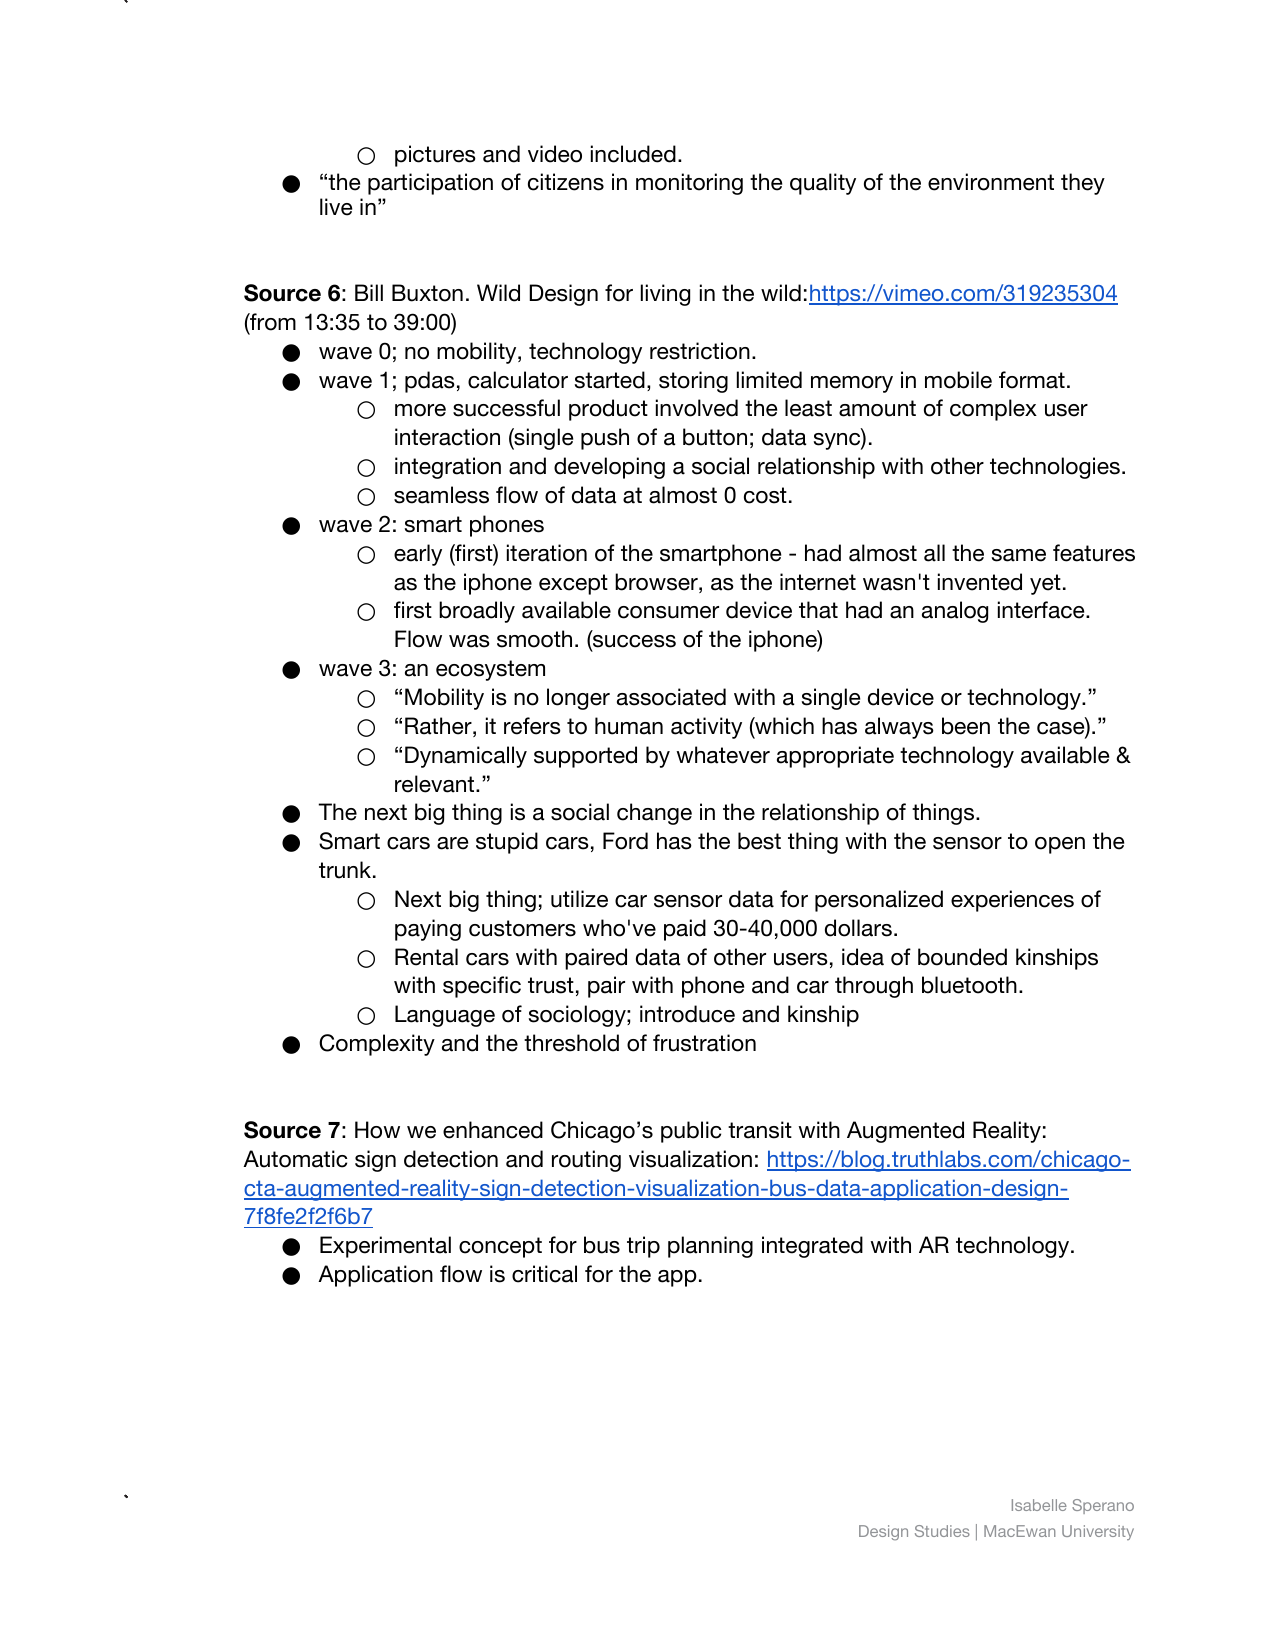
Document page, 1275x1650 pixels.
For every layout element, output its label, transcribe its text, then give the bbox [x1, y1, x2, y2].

list The next big thing is a social change in the relationship of things. [281, 798, 1137, 827]
list Application flow is critical for the app. [281, 1260, 1137, 1289]
list Complexity and the threshold of frustration [281, 1029, 1137, 1058]
list wave 0; no mobility, technology restriction. [281, 337, 1137, 366]
list Language of sociology; introduce and kinship [356, 1001, 1137, 1029]
list “the participation of citizens in monitoring the quality of the environment they live in” [281, 169, 1137, 221]
list “Dynamically supported by whatever appropriate technology available & relevant.” [356, 741, 1137, 798]
list seamless flow of data at almost 0 cost. [356, 481, 1137, 510]
list more successful product involved the least amount of complex user interaction (single push of a button; data sync). [356, 394, 1137, 452]
list wave 3: an ecosystem [281, 654, 1137, 683]
list first broadly available consumer device that had an analog interface. Flow was smooth. (success of the iphone) [356, 597, 1137, 654]
list “Rather, it refers to human activity (which has always been the case).” [356, 712, 1137, 741]
list “Mobility is no longer associated with a single device or technology.” [356, 683, 1137, 712]
list Rental cars with paired data of other users, idea of bounded kinships with specific trust, pair with phone and car through bluetooth. [356, 943, 1137, 1001]
list Smart cars are stupid cars, Ford has the best thing with the sensor to open the trunk. [281, 827, 1137, 885]
list early (first) iteration of the smartphone - had almost all the same features as the iphone except browser, as the internet wasn't invented yet. [356, 539, 1137, 597]
list wave 2: smart phones [281, 510, 1137, 539]
list pictures and video included. [356, 141, 1137, 169]
text Source 7: How we enhanced Chicago’s public transit with Augmented Reality: Automatic sign detection and routing visualization: https://blog.truthlabs.com/chicago-cta-augmented-reality-sign-detection-visualization-bus-data-application-design-7f8fe2f2f6b7 [244, 1116, 1137, 1231]
list wave 1; pdas, calculator started, storing limited memory in mobile format. [281, 366, 1137, 394]
list integration and developing a social relationship with other technologies. [356, 452, 1137, 481]
list Next big thing; utilize car sensor data for personalized experiences of paying customers who've paid 30-40,000 dollars. [356, 885, 1137, 943]
text Source 6: Bill Buxton. Wild Design for living in the wild:https://vimeo.com/319235304 (from 13:35 to 39:00) [244, 279, 1137, 337]
list Experimental concept for bus trip planning integrated with AR technology. [281, 1231, 1137, 1260]
